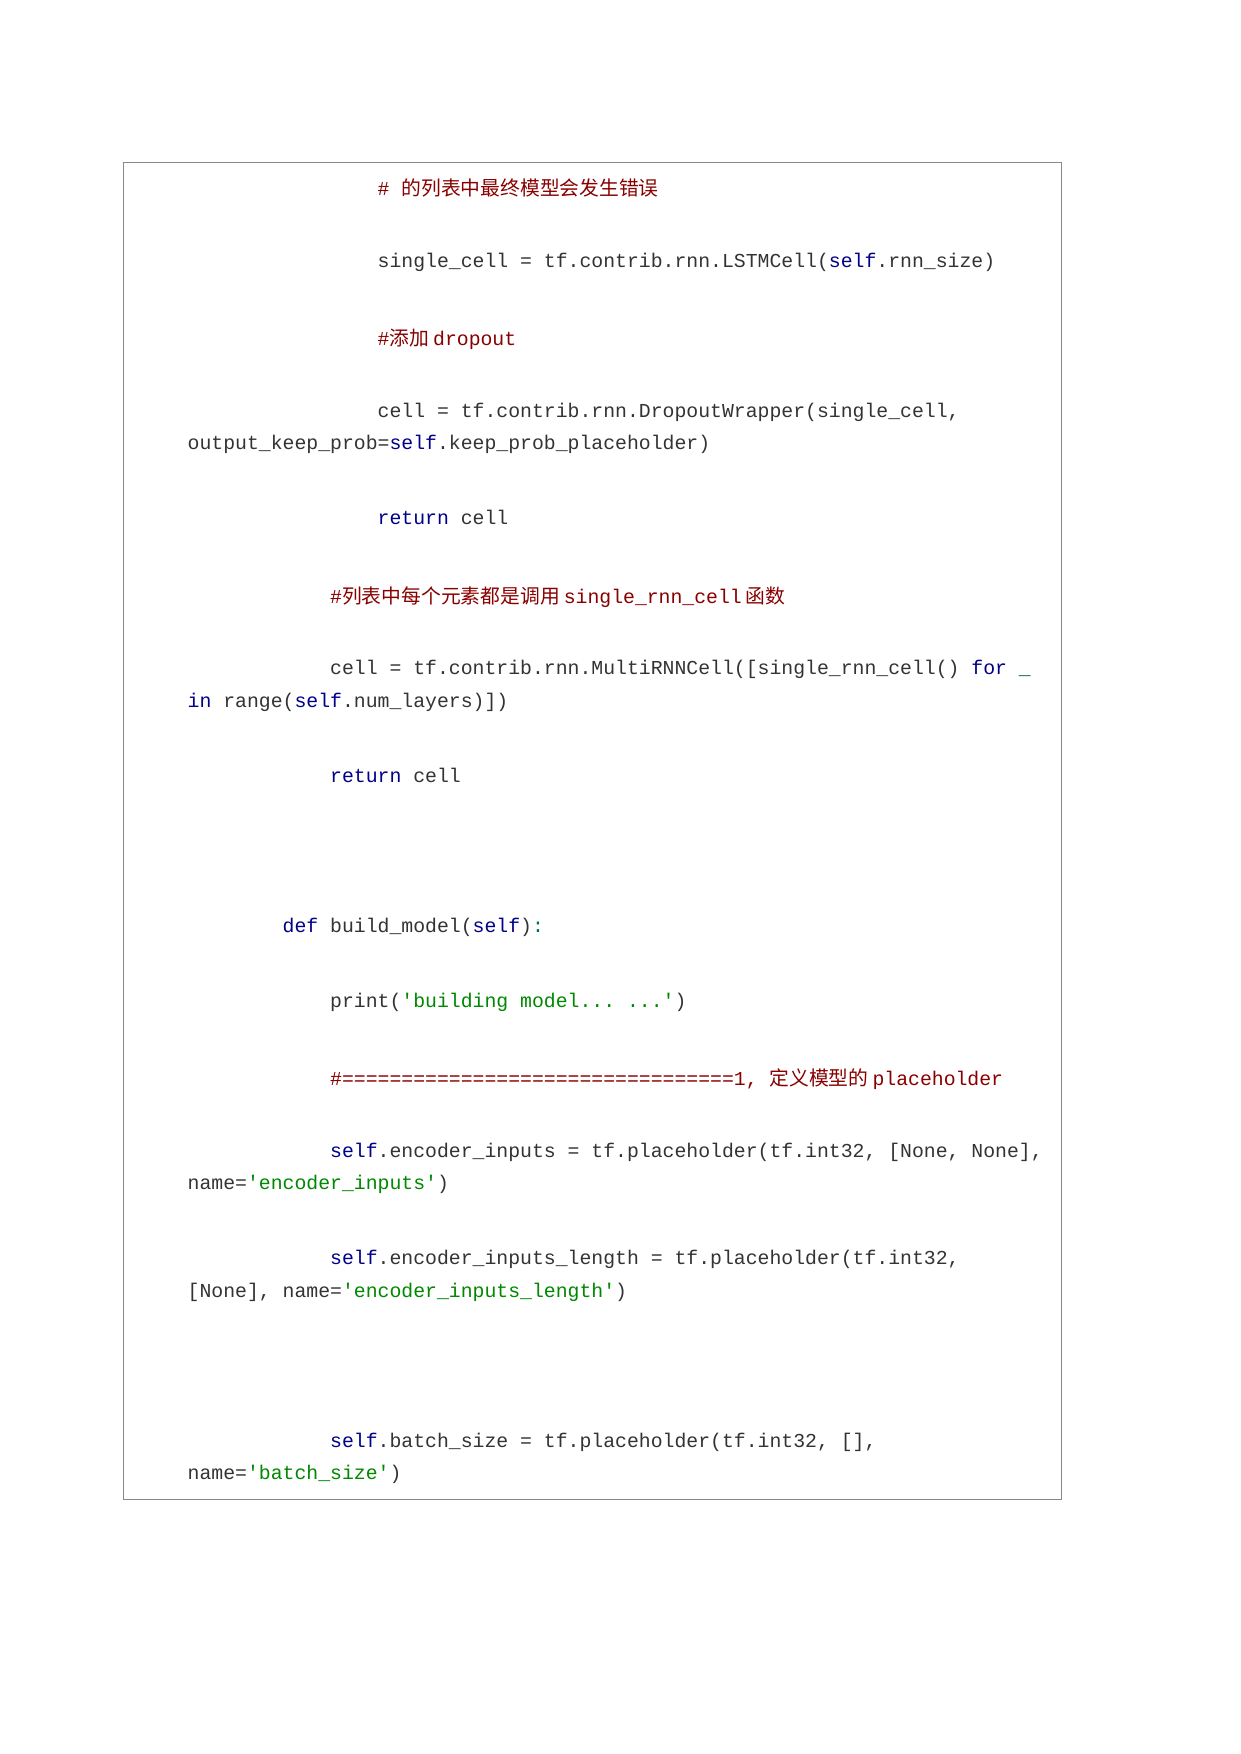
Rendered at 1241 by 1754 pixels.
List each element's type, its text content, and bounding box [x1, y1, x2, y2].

text cell = tf.contrib.rnn.DropoutWrapper(single_cell, output_keep_prob=self.keep_prob_placeholder) [124, 387, 1061, 461]
text print('building model... ...') [124, 977, 1061, 1018]
text single_cell = tf.contrib.rnn.LSTMCell(self.rnn_size) [124, 237, 1061, 278]
text def build_model(self): [124, 902, 1061, 943]
text #添加dropout [124, 312, 1061, 353]
text self.batch_size = tf.placeholder(tf.int32, [], name='batch_size') [124, 1417, 1061, 1499]
text cell = tf.contrib.rnn.MultiRNNCell([single_rnn_cell() for _ in range(self.num_layers)]) [124, 644, 1061, 718]
text return cell [124, 494, 1061, 536]
text #=================================1, 定义模型的placeholder [124, 1052, 1061, 1093]
text # 的列表中最终模型会发生错误 [124, 163, 1061, 203]
text self.encoder_inputs = tf.placeholder(tf.int32, [None, None], name='encoder_inputs') [124, 1127, 1061, 1201]
text self.encoder_inputs_length = tf.placeholder(tf.int32, [None], name='encoder_inputs_length') [124, 1234, 1061, 1308]
text return cell [124, 752, 1061, 793]
text #列表中每个元素都是调用single_rnn_cell函数 [124, 569, 1061, 611]
